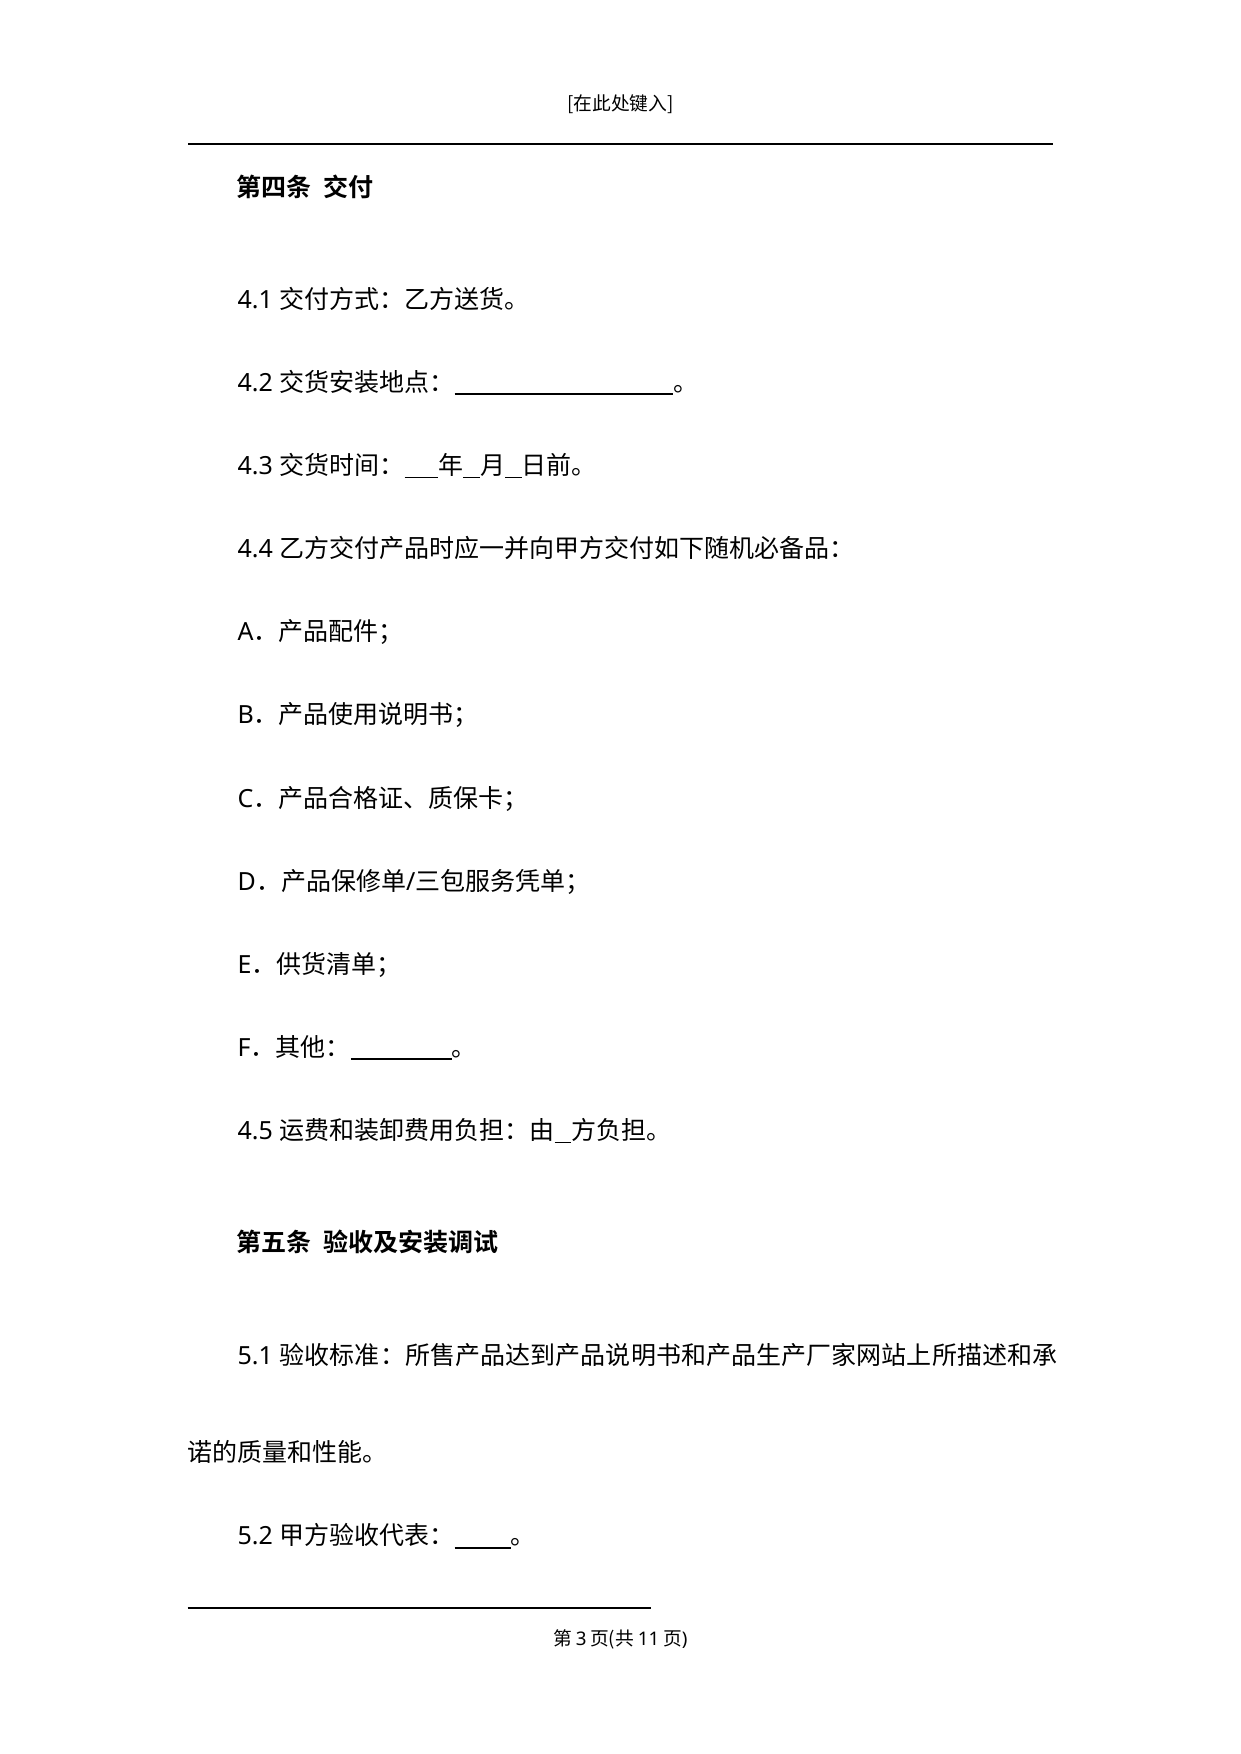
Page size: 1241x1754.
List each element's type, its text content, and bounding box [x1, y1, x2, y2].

text 4.3 交货时间： 年 月 日前。 [187, 431, 1059, 496]
text 第四条 交付 [187, 153, 1059, 218]
text 第五条 验收及安装调试 [187, 1208, 1059, 1273]
text 4.4 乙方交付产品时应一并向甲方交付如下随机必备品： [187, 514, 1059, 579]
text 4.5 运费和装卸费用负担：由 方负担。 [187, 1096, 1059, 1161]
text E．供货清单； [187, 930, 1059, 995]
text B．产品使用说明书； [187, 681, 1059, 746]
text 5.1 验收标准：所售产品达到产品说明书和产品生产厂家网站上所描述和承诺的质量和性能。 [187, 1321, 1059, 1483]
text 4.1 交付方式：乙方送货。 [187, 265, 1059, 330]
text C．产品合格证、质保卡； [187, 764, 1059, 829]
text 4.2 交货安装地点： 。 [187, 348, 1059, 413]
text D．产品保修单/三包服务凭单； [187, 847, 1059, 912]
text 5.2 甲方验收代表： 。 [187, 1501, 1059, 1566]
text A．产品配件； [187, 597, 1059, 662]
text F．其他： 。 [187, 1013, 1059, 1078]
